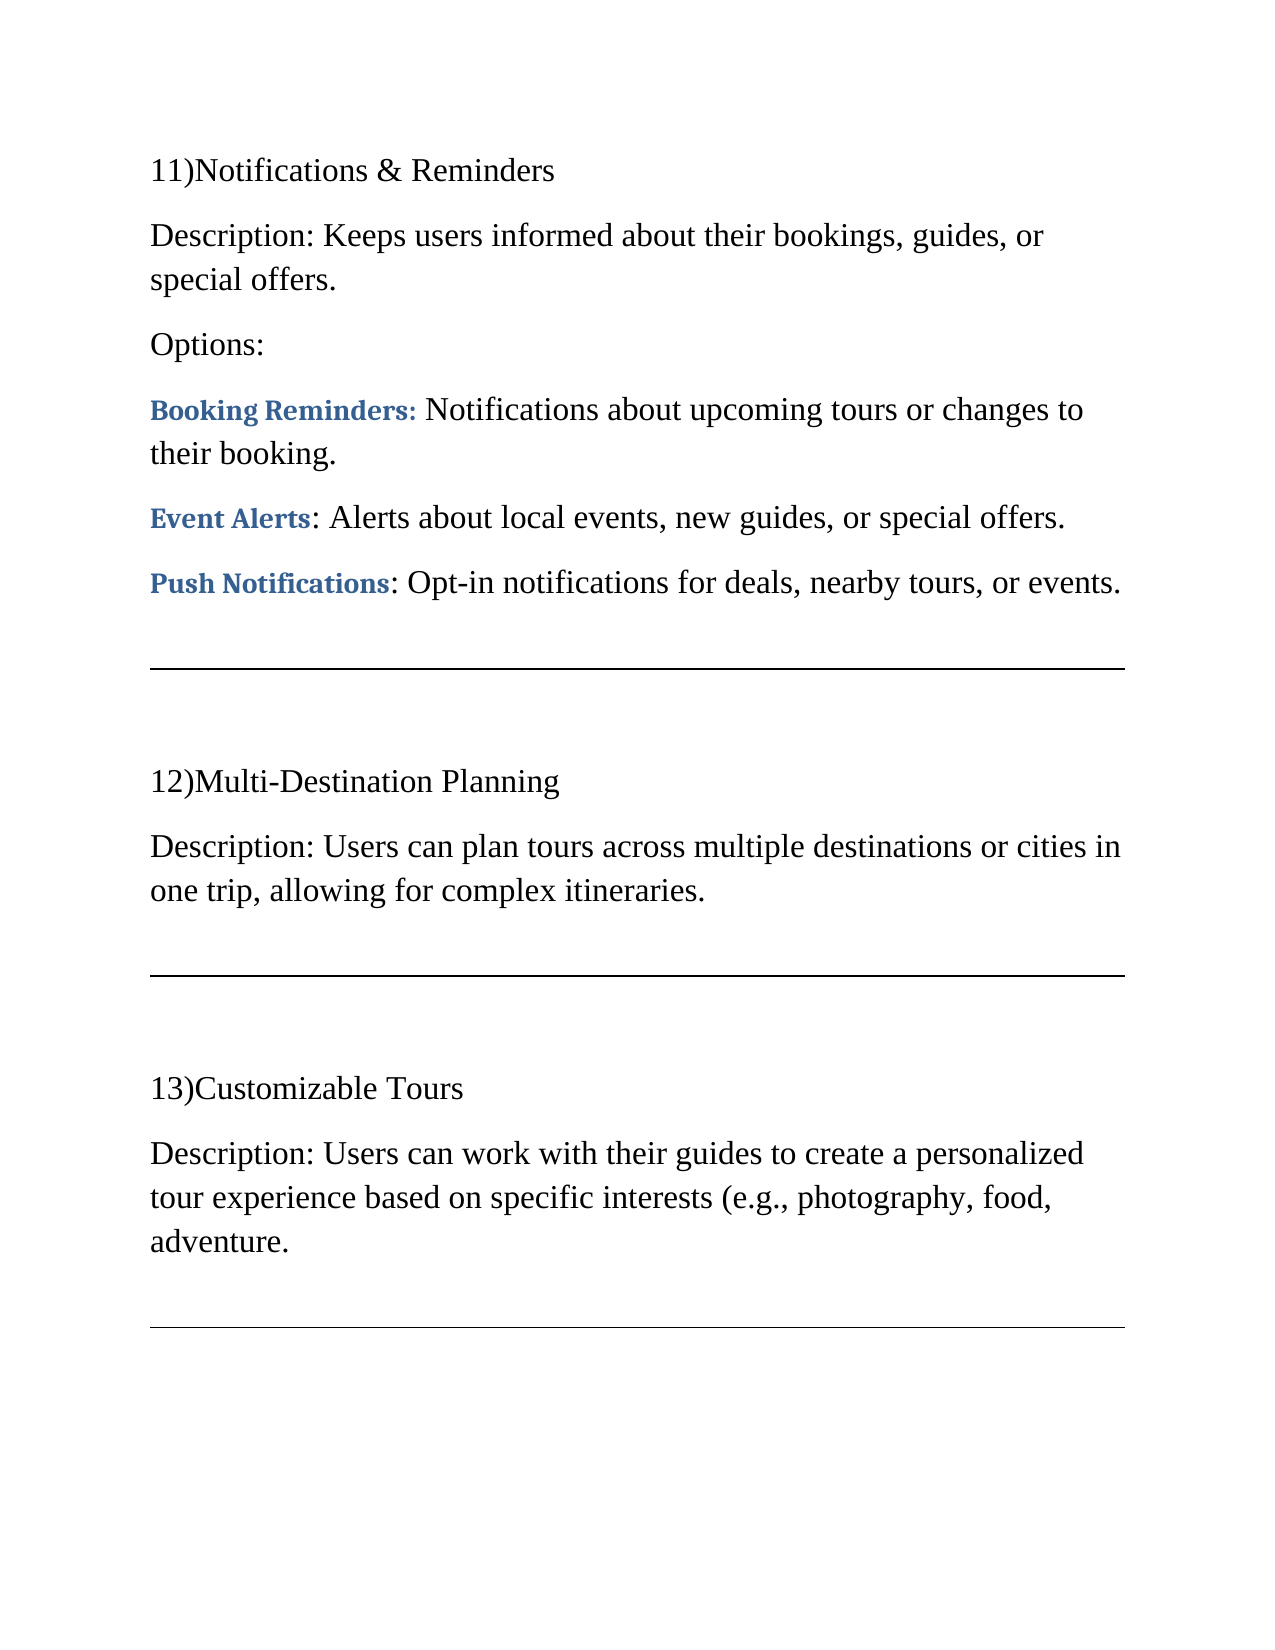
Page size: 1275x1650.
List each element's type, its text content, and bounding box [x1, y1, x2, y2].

text Description: Keeps users informed about their bookings, guides, or special offers. [150, 215, 1125, 297]
text Event Alerts: Alerts about local events, new guides, or special offers. [150, 498, 1125, 536]
text 11)Notifications & Reminders [150, 150, 1125, 188]
text 12)Multi-Destination Planning [150, 761, 1125, 799]
text Push Notifications: Opt-in notifications for deals, nearby tours, or events. [150, 563, 1125, 601]
text Booking Reminders: Notifications about upcoming tours or changes to their booking. [150, 389, 1125, 471]
text Description: Users can plan tours across multiple destinations or cities in one trip, allowing for complex itineraries. [150, 826, 1125, 908]
text 13)Customizable Tours [150, 1068, 1125, 1107]
text Description: Users can work with their guides to create a personalized tour experience based on specific interests (e.g., photography, food, adventure. [150, 1133, 1125, 1260]
text Options: [150, 324, 1125, 362]
